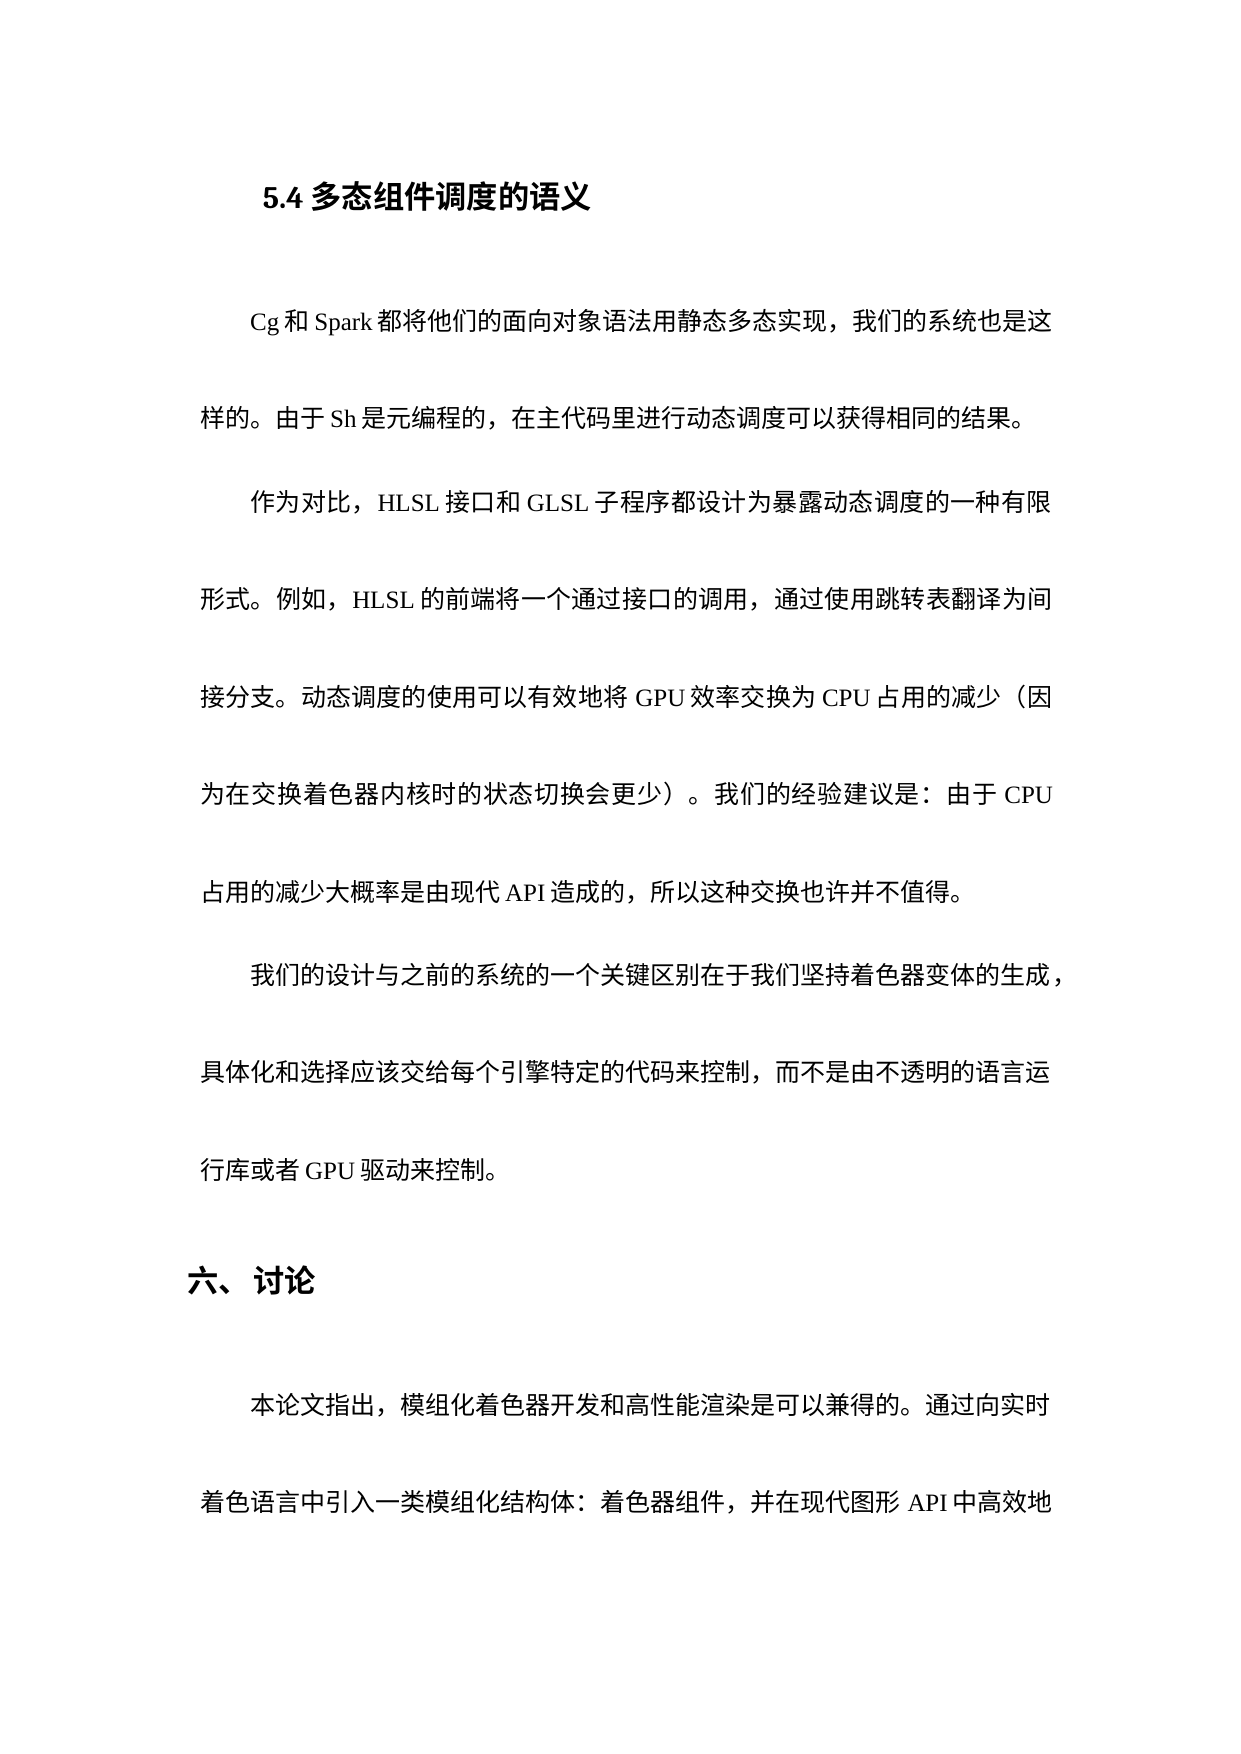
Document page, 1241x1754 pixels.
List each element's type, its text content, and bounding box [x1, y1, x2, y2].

subtitle 5.4 多态组件调度的语义 [200, 162, 1053, 227]
text 我们的设计与之前的系统的一个关键区别在于我们坚持着色器变体的生成，具体化和选择应该交给每个引擎特定的代码来控制，而不是由不透明的语言运行库或者GPU驱动来控制。 [200, 941, 1053, 1201]
text Cg和Spark都将他们的面向对象语法用静态多态实现，我们的系统也是这样的。由于Sh是元编程的，在主代码里进行动态调度可以获得相同的结果。 [200, 287, 1053, 449]
text 作为对比，HLSL接口和GLSL子程序都设计为暴露动态调度的一种有限形式。例如，HLSL的前端将一个通过接口的调用，通过使用跳转表翻译为间接分支。动态调度的使用可以有效地将GPU效率交换为CPU占用的减少（因为在交换着色器内核时的状态切换会更少）。我们的经验建议是：由于CPU占用的减少大概率是由现代API造成的，所以这种交换也许并不值得。 [200, 468, 1053, 923]
subtitle 讨论 [187, 1246, 1053, 1311]
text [200, 1371, 1053, 1533]
